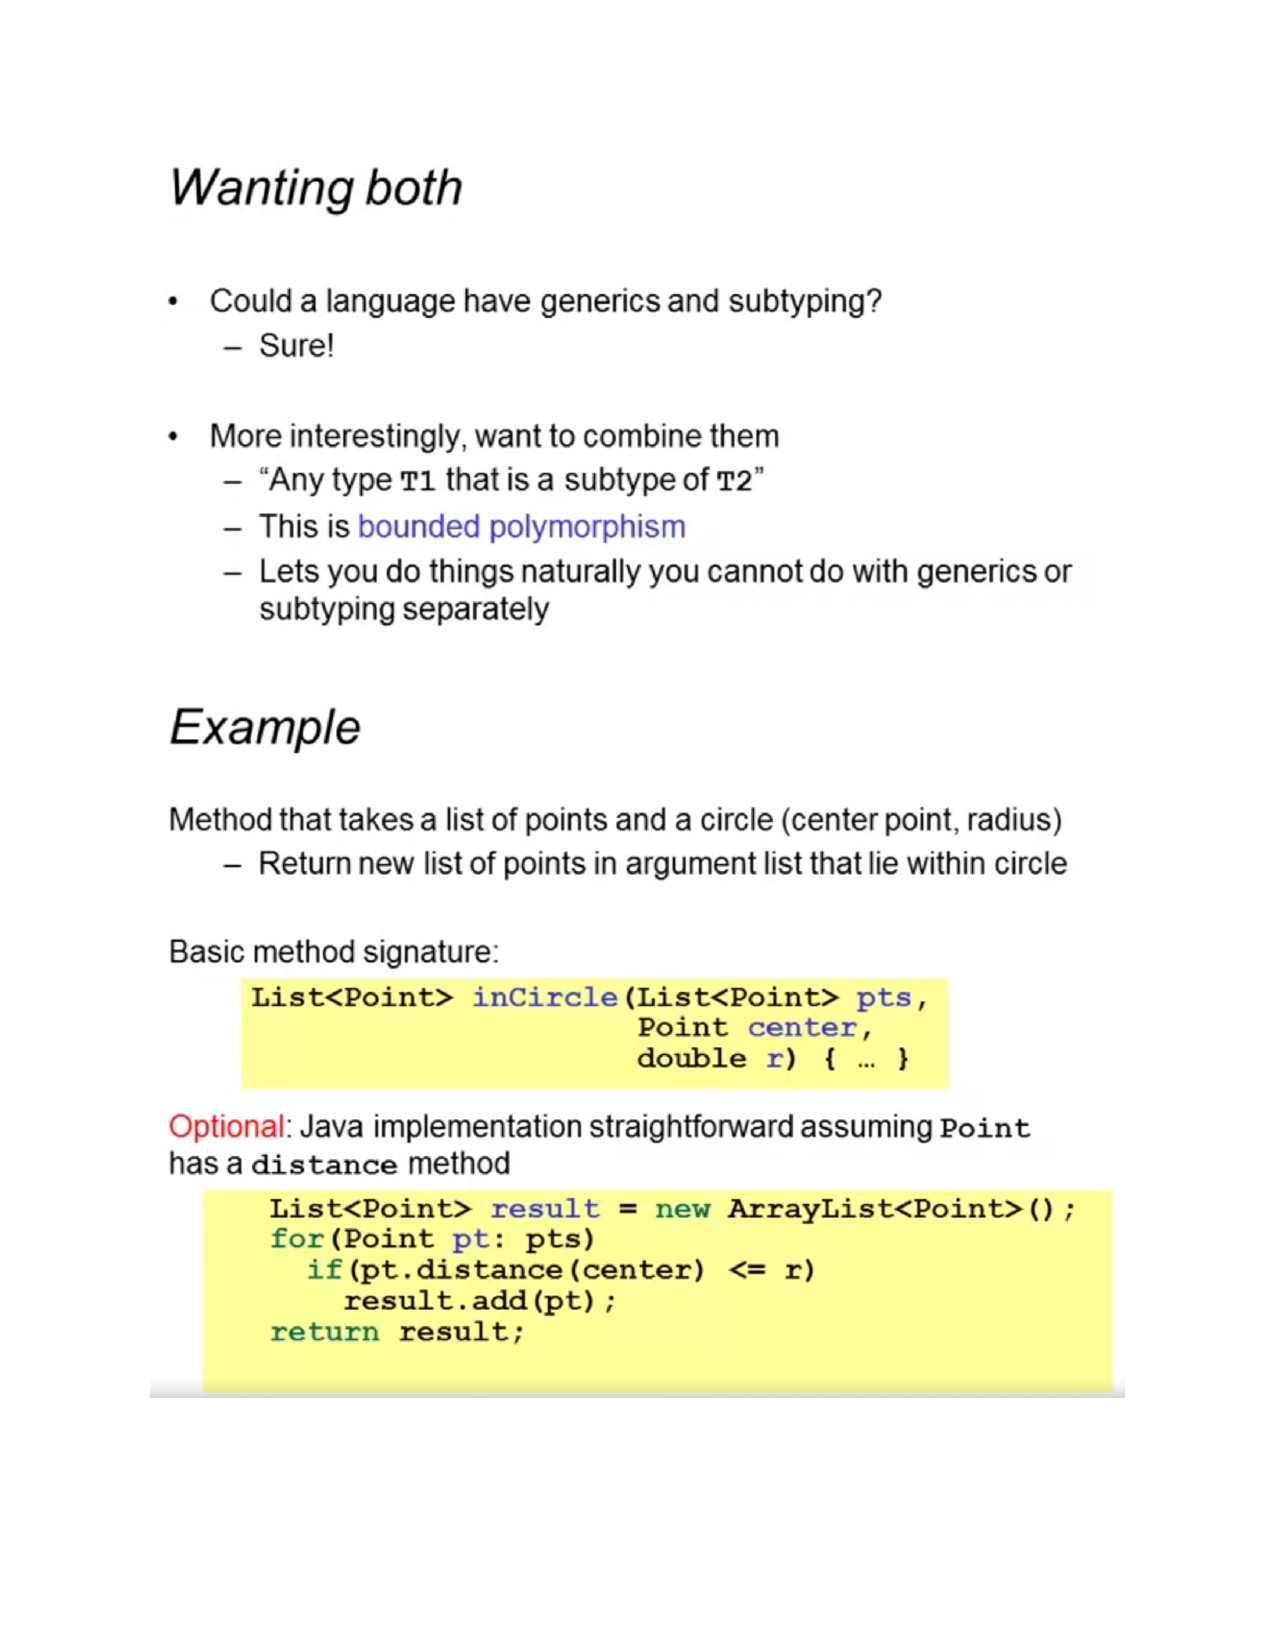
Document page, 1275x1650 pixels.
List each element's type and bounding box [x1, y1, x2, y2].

picture [150, 694, 1125, 1398]
picture [150, 150, 1125, 676]
